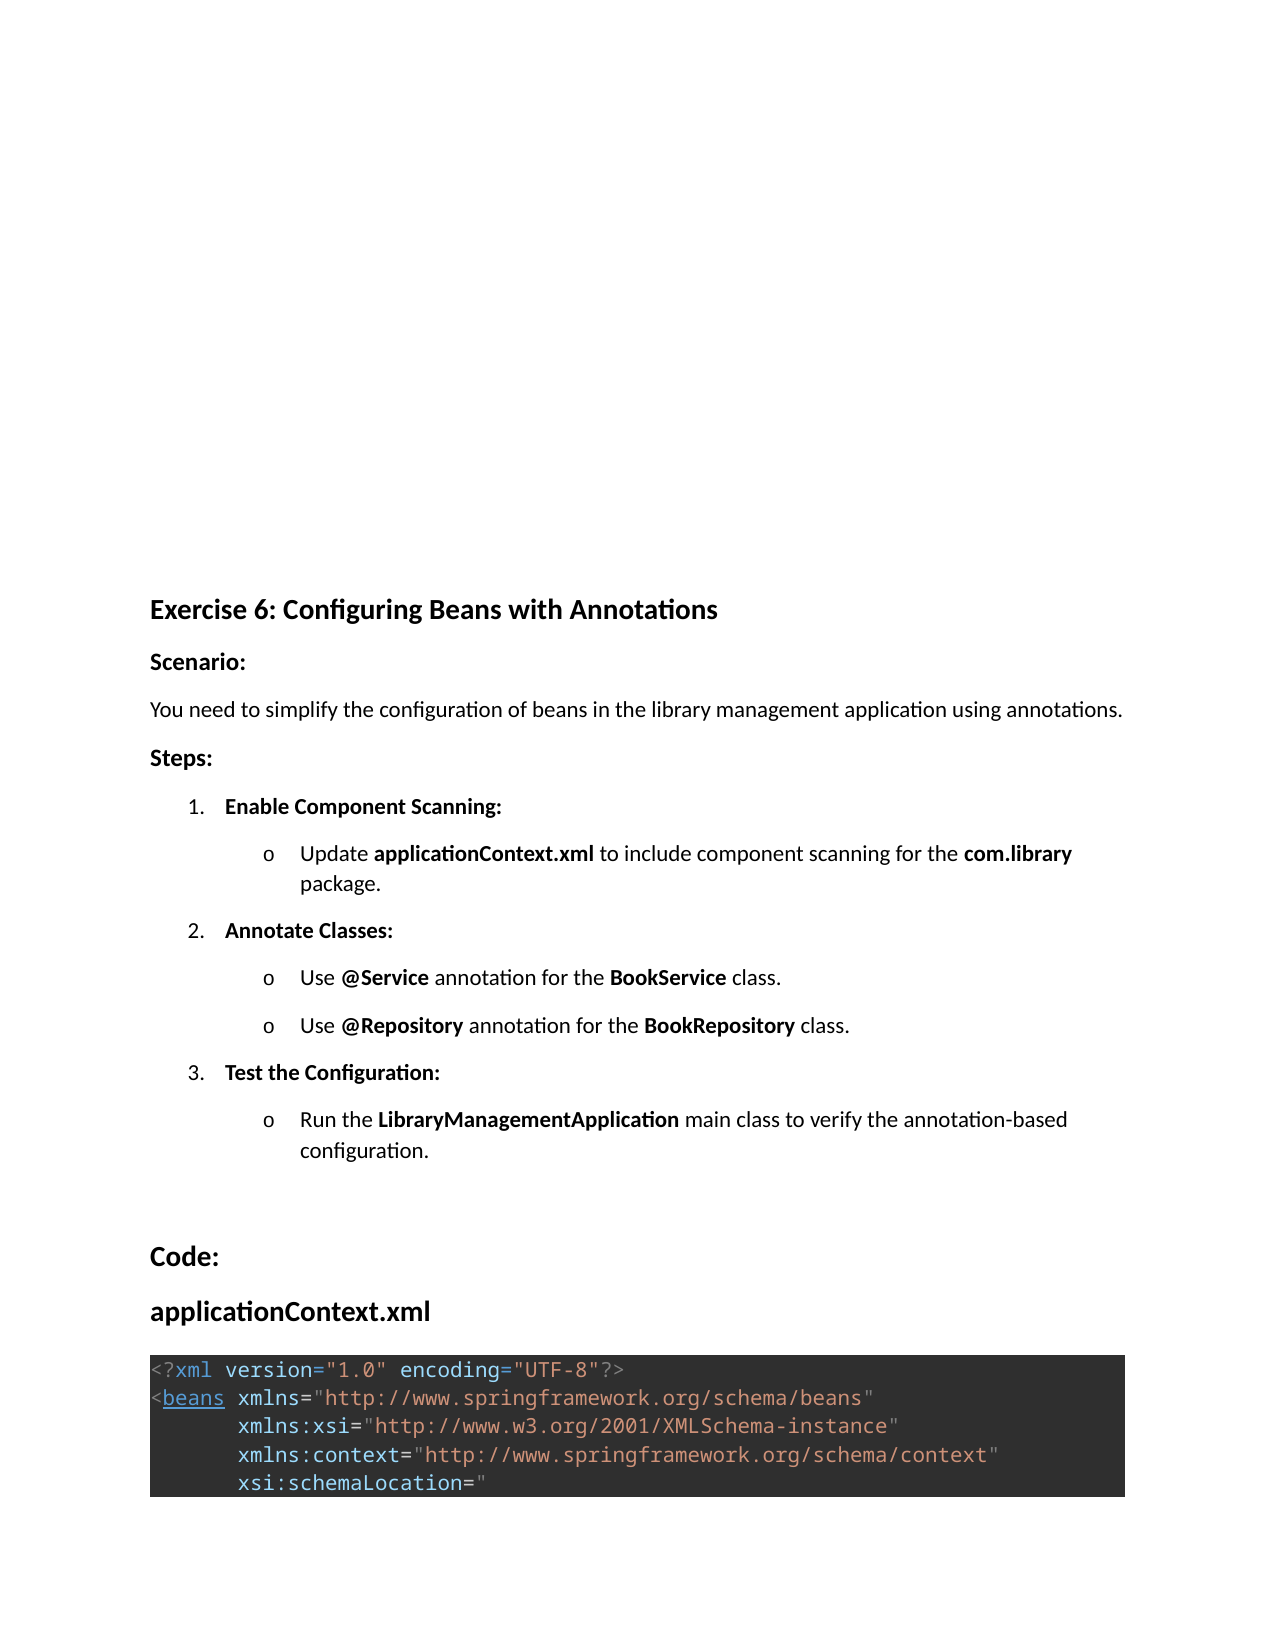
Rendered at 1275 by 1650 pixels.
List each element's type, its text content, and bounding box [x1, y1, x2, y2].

text <beans xmlns="http://www.springframework.org/schema/beans" [150, 1383, 1125, 1412]
list Annotate Classes: [187, 916, 1125, 944]
text xsi:schemaLocation=" [150, 1468, 1125, 1497]
text xmlns:context="http://www.springframework.org/schema/context" [150, 1440, 1125, 1468]
text You need to simplify the configuration of beans in the library management application using annotations. [150, 696, 1125, 723]
text Exercise 6: Configuring Beans with Annotations [150, 591, 1125, 626]
text <?xml version="1.0" encoding="UTF-8"?> [150, 1355, 1125, 1383]
text applicationContext.xml [150, 1293, 1125, 1328]
list Use @Service annotation for the BookService class. [262, 963, 1125, 992]
text Steps: [150, 742, 1125, 773]
list Run the LibraryManagementApplication main class to verify the annotation-based configuration. [262, 1105, 1125, 1164]
text xmlns:xsi="http://www.w3.org/2001/XMLSchema-instance" [150, 1412, 1125, 1440]
list Use @Repository annotation for the BookRepository class. [262, 1011, 1125, 1039]
list Update applicationContext.xml to include component scanning for the com.library package. [262, 839, 1125, 898]
list Test the Configuration: [187, 1058, 1125, 1086]
list Enable Component Scanning: [187, 792, 1125, 820]
text Code: [150, 1238, 1125, 1273]
text Scenario: [150, 646, 1125, 676]
